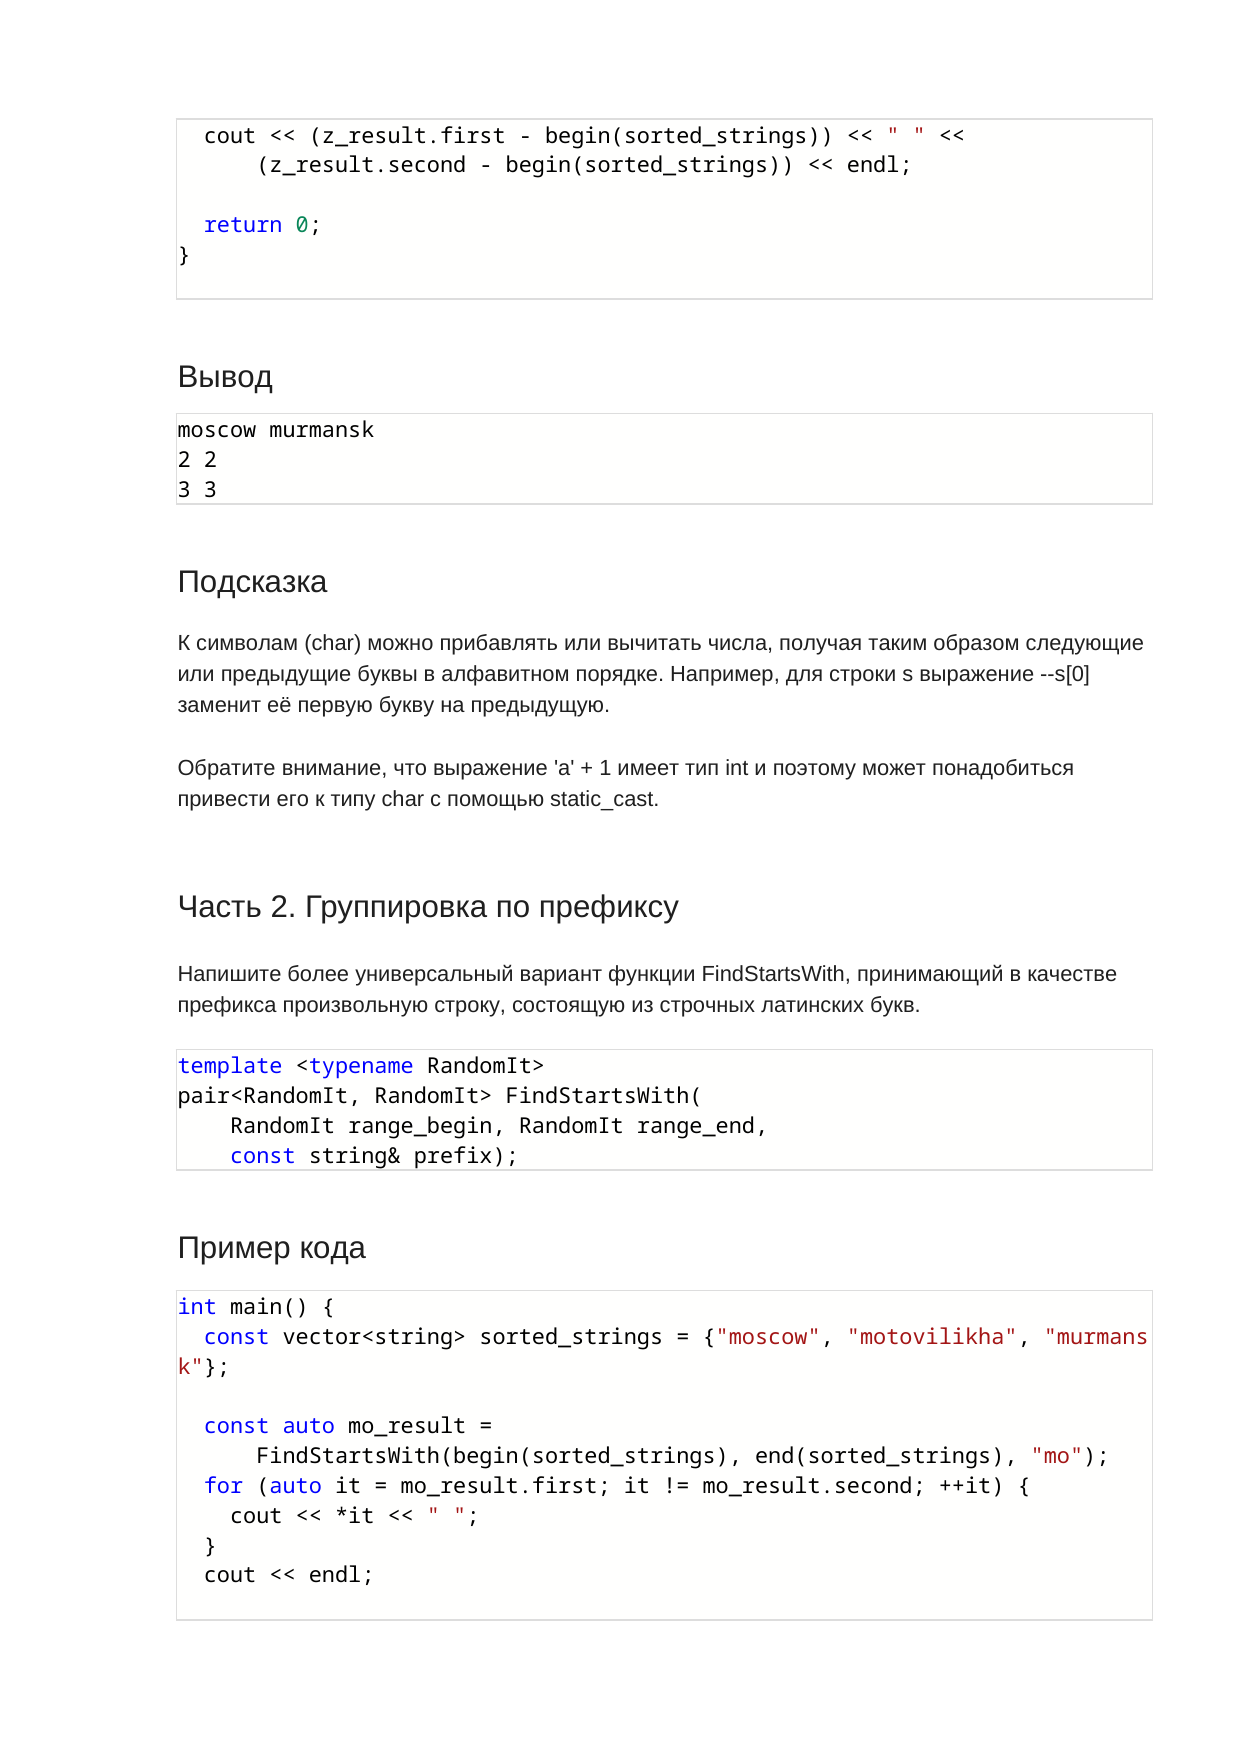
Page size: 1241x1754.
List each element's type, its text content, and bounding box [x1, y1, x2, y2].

text Обратите внимание, что выражение 'a' + 1 имеет тип int и поэтому может понадобиться привести его к типу char с помощью static_cast. [177, 749, 1152, 811]
subtitle Пример кода [177, 1227, 1152, 1265]
text 3 3 [177, 472, 1152, 503]
text cout << endl; [177, 1559, 1152, 1588]
text cout << *it << " "; [177, 1500, 1152, 1530]
text for (auto it = mo_result.first; it != mo_result.second; ++it) { [177, 1470, 1152, 1500]
text template <typename RandomIt> [177, 1050, 1152, 1080]
text Напишите более универсальный вариант функции FindStartsWith, принимающий в качестве префикса произвольную строку, состоящую из строчных латинских букв. [177, 955, 1152, 1017]
subtitle Часть 2. Группировка по префиксу [177, 867, 1152, 924]
text const auto mo_result = [177, 1411, 1152, 1440]
text return 0; [177, 209, 1152, 239]
text 2 2 [177, 444, 1152, 472]
text } [177, 1530, 1152, 1559]
text const vector<string> sorted_strings = {"moscow", "motovilikha", "murmansk"}; [177, 1321, 1152, 1381]
text RandomIt range_begin, RandomIt range_end, [177, 1110, 1152, 1138]
text } [177, 239, 1152, 267]
text int main() { [177, 1291, 1152, 1321]
text moscow murmansk [177, 414, 1152, 444]
text FindStartsWith(begin(sorted_strings), end(sorted_strings), "mo"); [177, 1440, 1152, 1470]
text К символам (char) можно прибавлять или вычитать числа, получая таким образом следующие или предыдущие буквы в алфавитном порядке. Например, для строки s выражение --s[0] заменит её первую букву на предыдущую. [177, 624, 1152, 717]
subtitle Вывод [177, 356, 1152, 394]
text cout << (z_result.first - begin(sorted_strings)) << " " << [177, 120, 1152, 149]
subtitle Подсказка [177, 561, 1152, 599]
text const string& prefix); [177, 1138, 1152, 1169]
text pair<RandomIt, RandomIt> FindStartsWith( [177, 1080, 1152, 1110]
text (z_result.second - begin(sorted_strings)) << endl; [177, 149, 1152, 179]
